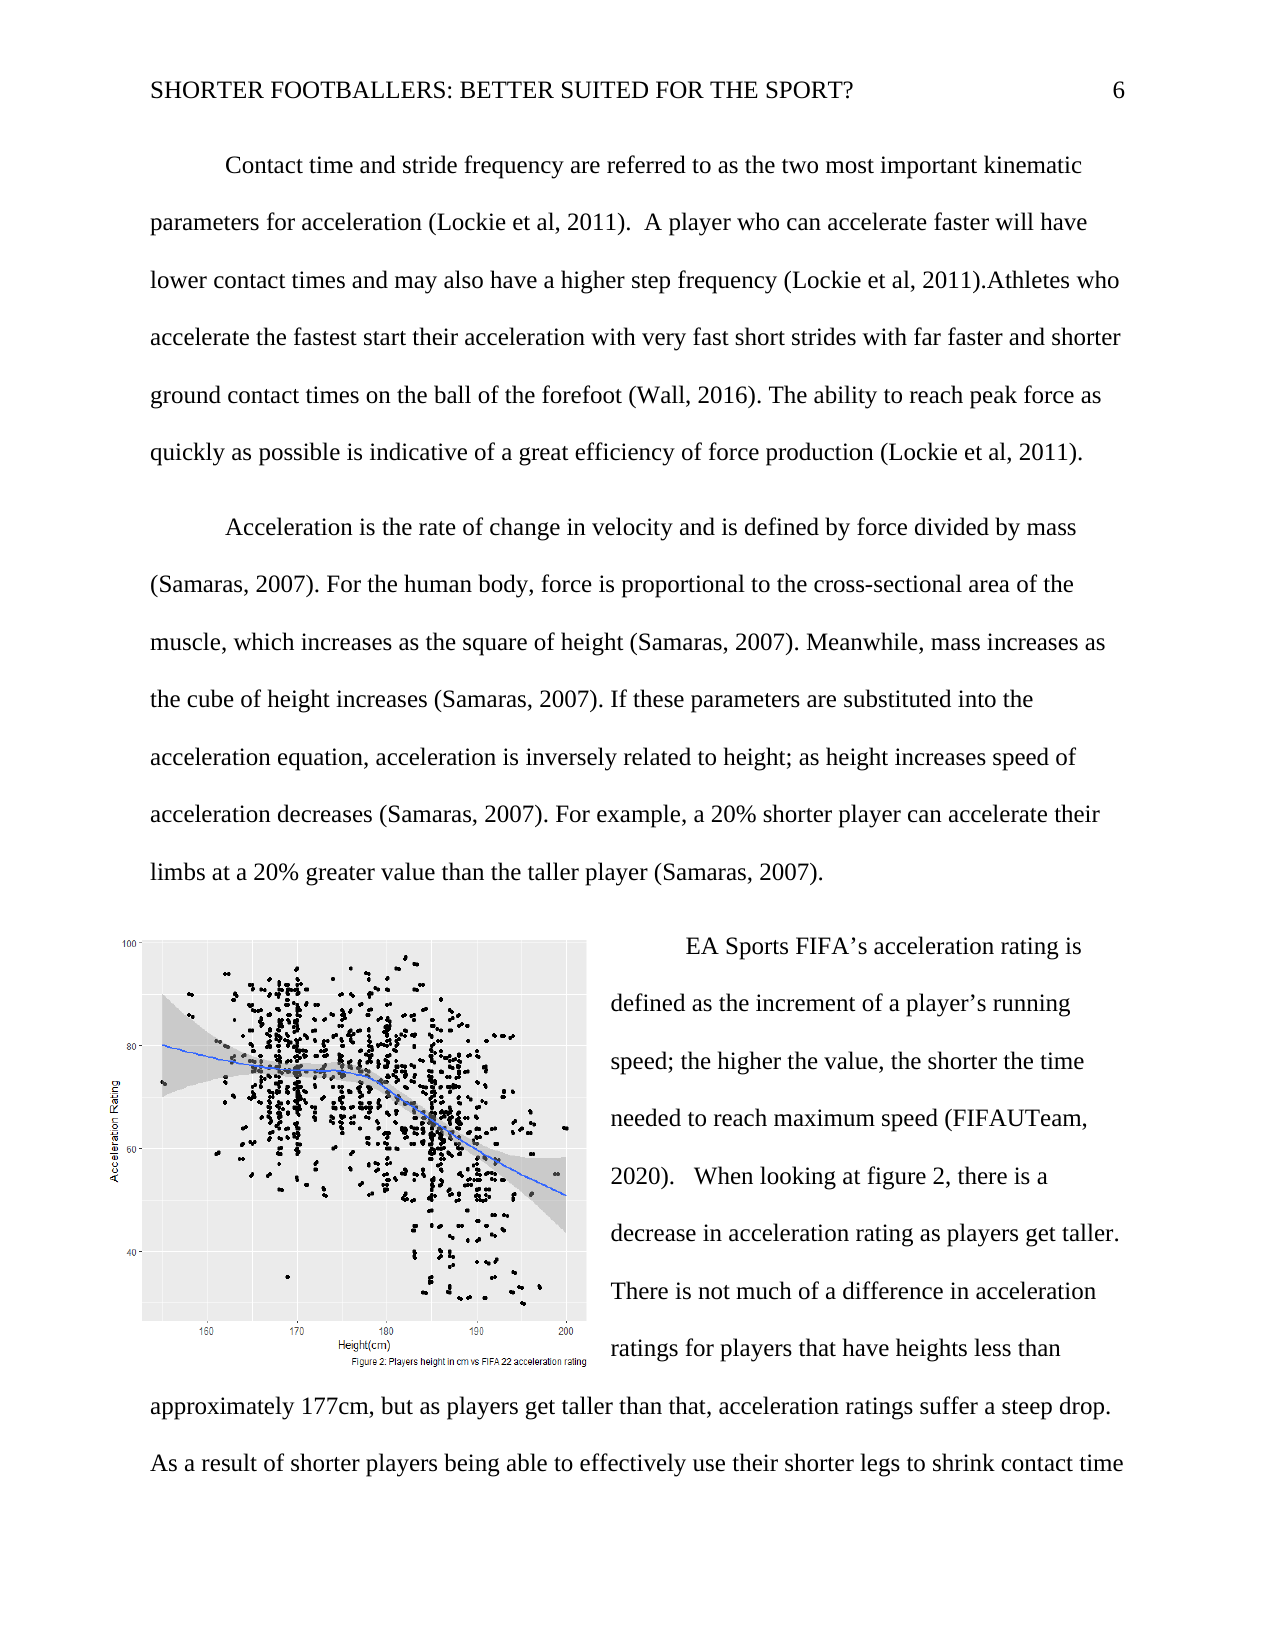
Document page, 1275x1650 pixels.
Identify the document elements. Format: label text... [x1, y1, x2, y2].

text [150, 931, 1125, 1477]
text Acceleration is the rate of change in velocity and is defined by force divided by mass (Samaras, 2007). For the human body, force is proportional to the cross-sectional area of the muscle, which increases as the square of height (Samaras, 2007). Meanwhile, mass increases as the cube of height increases (Samaras, 2007). If these parameters are substituted into the acceleration equation, acceleration is inversely related to height; as height increases speed of acceleration decreases (Samaras, 2007). For example, a 20% shorter player can accelerate their limbs at a 20% greater value than the taller player (Samaras, 2007). [150, 512, 1125, 885]
text Contact time and stride frequency are referred to as the two most important kinematic parameters for acceleration (Lockie et al, 2011). A player who can accelerate faster will have lower contact times and may also have a higher step frequency (Lockie et al, 2011).Athletes who accelerate the fastest start their acceleration with very fast short strides with far faster and shorter ground contact times on the ball of the forefoot (Wall, 2016). The ability to reach peak force as quickly as possible is indicative of a great efficiency of force production (Lockie et al, 2011). [150, 150, 1125, 466]
picture [103, 934, 592, 1372]
